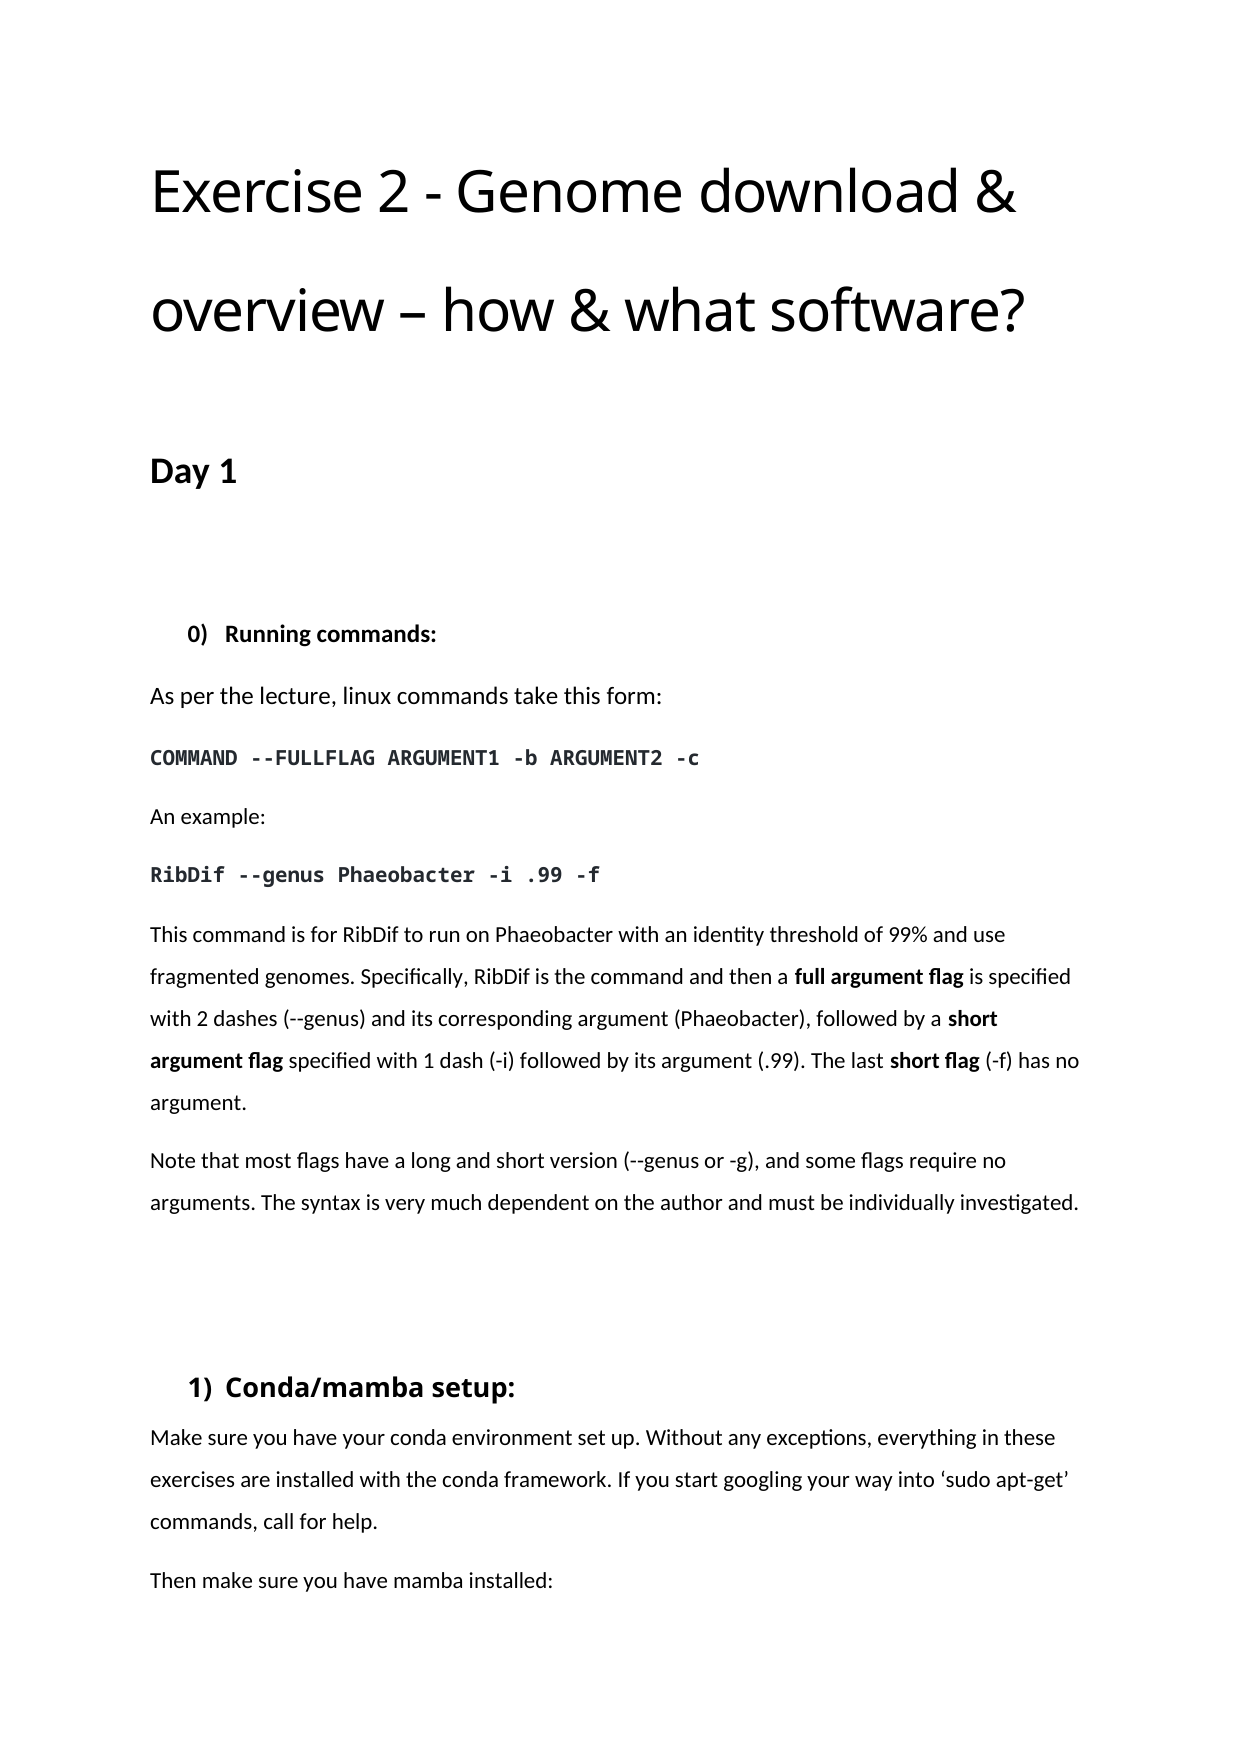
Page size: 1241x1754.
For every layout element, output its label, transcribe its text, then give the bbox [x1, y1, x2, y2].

text Day 1 [150, 447, 1090, 493]
text As per the lecture, linux commands take this form: [150, 680, 1090, 711]
text Make sure you have your conda environment set up. Without any exceptions, everything in these exercises are installed with the conda framework. If you start googling your way into ‘sudo apt-get’ commands, call for help. [150, 1423, 1090, 1535]
subtitle Conda/mamba setup: [187, 1368, 1090, 1405]
text An example: [150, 802, 1090, 830]
text Note that most flags have a long and short version (--genus or -g), and some flags require no arguments. The syntax is very much dependent on the author and must be individually investigated. [150, 1146, 1090, 1216]
title Exercise 2 - Genome download & overview – how & what software? [150, 150, 1090, 349]
text Then make sure you have mamba installed: [150, 1566, 1090, 1594]
list Running commands: [187, 618, 1090, 648]
text This command is for RibDif to run on Phaeobacter with an identity threshold of 99% and use fragmented genomes. Specifically, RibDif is the command and then a full argument flag is specified with 2 dashes (--genus) and its corresponding argument (Phaeobacter), followed by a short argument flag specified with 1 dash (-i) followed by its argument (.99). The last short flag (-f) has no argument. [150, 920, 1090, 1116]
text COMMAND --FULLFLAG ARGUMENT1 -b ARGUMENT2 -c [150, 743, 1090, 771]
text RibDif --genus Phaeobacter -i .99 -f [150, 861, 1090, 889]
